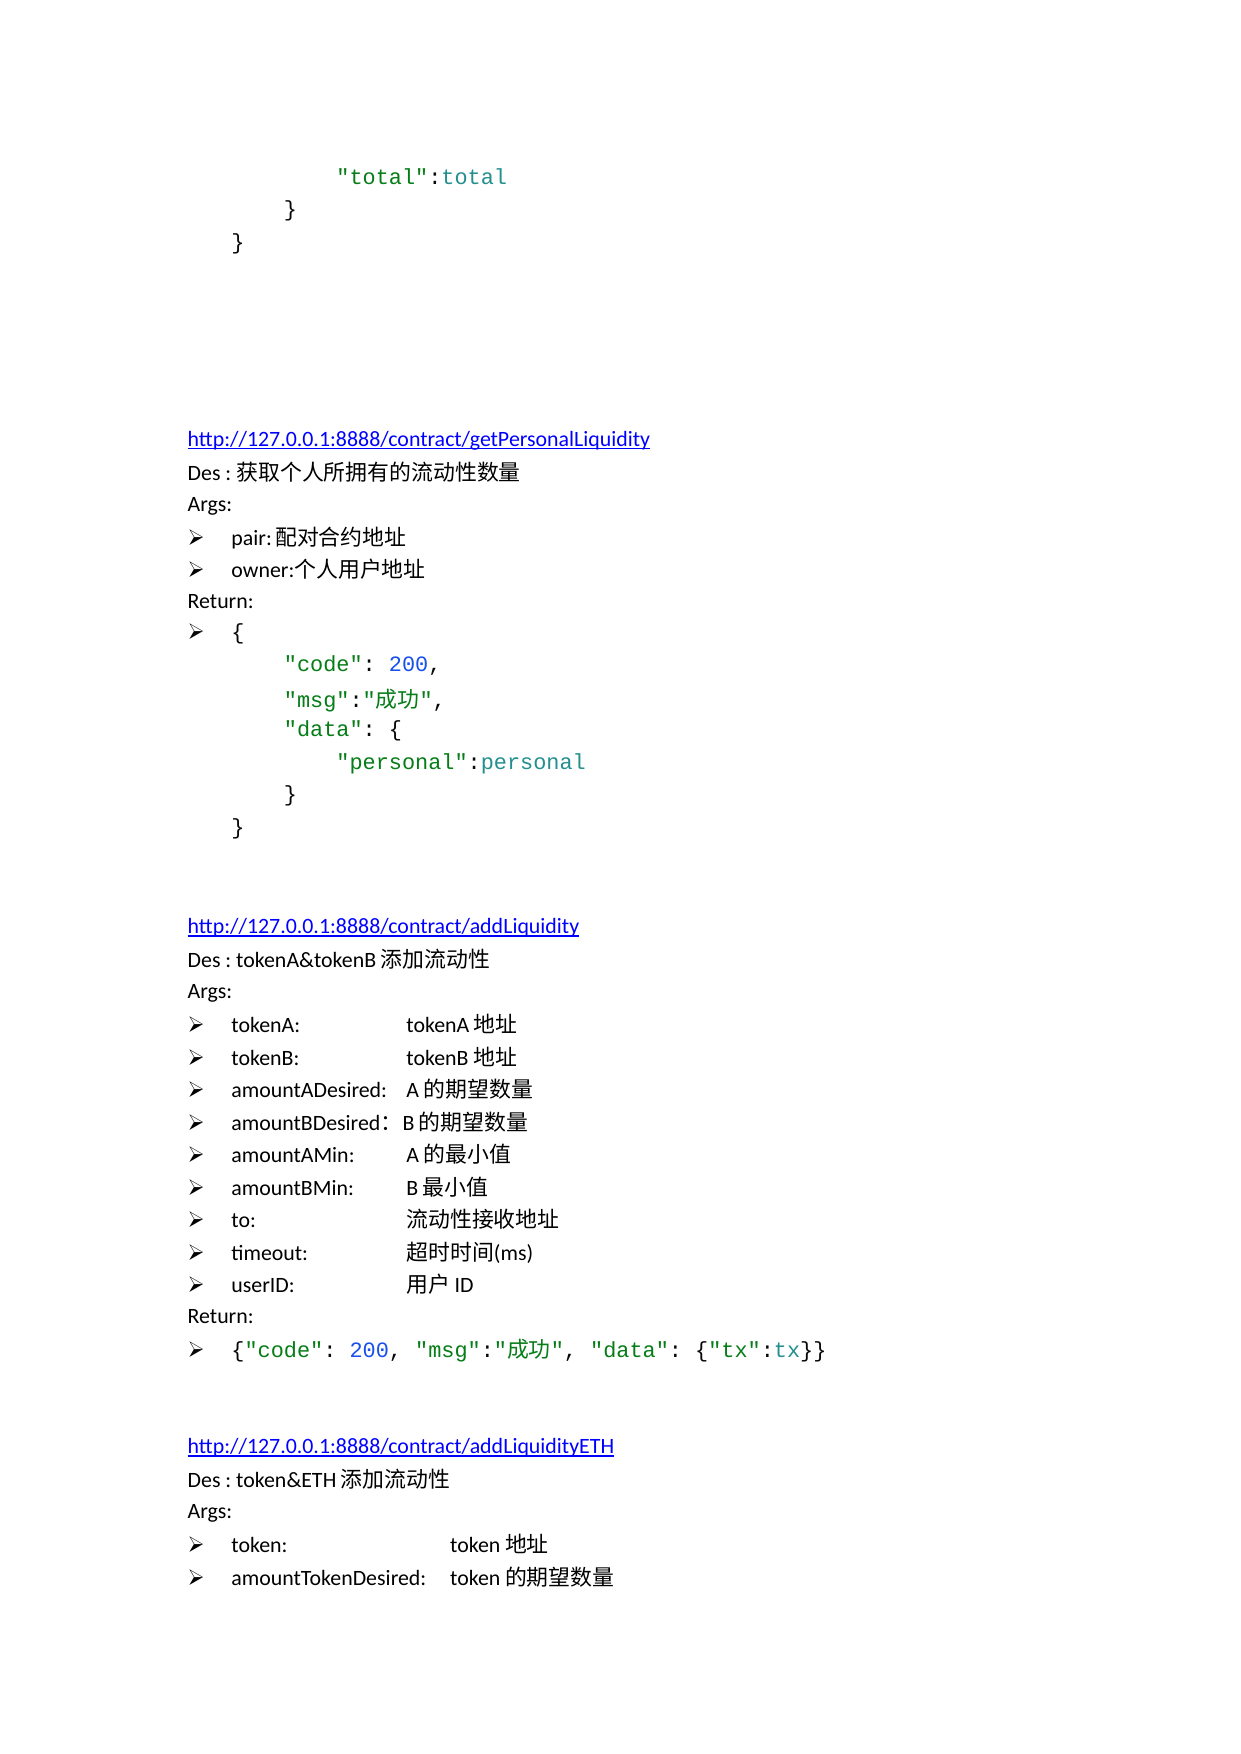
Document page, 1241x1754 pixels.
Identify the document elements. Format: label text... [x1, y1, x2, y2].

list token: token地址 [187, 1527, 1053, 1559]
list amountBMin: B最小值 [187, 1169, 1053, 1202]
list amountBDesired：B的期望数量 [187, 1104, 1053, 1137]
list pair: 配对合约地址 [187, 519, 1053, 552]
text Return: [187, 1299, 1053, 1332]
list userID: 用户ID [187, 1267, 1053, 1299]
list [187, 1332, 1053, 1364]
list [187, 162, 1053, 259]
list amountAMin: A的最小值 [187, 1137, 1053, 1169]
text Des : token&ETH添加流动性 [187, 1462, 1053, 1494]
text Args: [187, 487, 1053, 519]
text Des : 获取个人所拥有的流动性数量 [187, 454, 1053, 487]
list to: 流动性接收地址 [187, 1202, 1053, 1234]
text Args: [187, 1494, 1053, 1527]
text Args: [187, 974, 1053, 1007]
list tokenA: tokenA地址 [187, 1007, 1053, 1039]
text Des : tokenA&tokenB添加流动性 [187, 942, 1053, 974]
list amountADesired: A的期望数量 [187, 1072, 1053, 1104]
text http://127.0.0.1:8888/contract/addLiquidity [187, 909, 1053, 942]
list amountTokenDesired: token的期望数量 [187, 1559, 1053, 1592]
text Return: [187, 584, 1053, 617]
list timeout: 超时时间(ms) [187, 1234, 1053, 1267]
text http://127.0.0.1:8888/contract/addLiquidityETH [187, 1429, 1053, 1462]
list owner:个人用户地址 [187, 552, 1053, 584]
text http://127.0.0.1:8888/contract/getPersonalLiquidity [187, 422, 1053, 454]
list tokenB: tokenB地址 [187, 1039, 1053, 1072]
list { "code": 200, "msg":"成功", "data": { "personal":personal } } [187, 617, 1053, 844]
